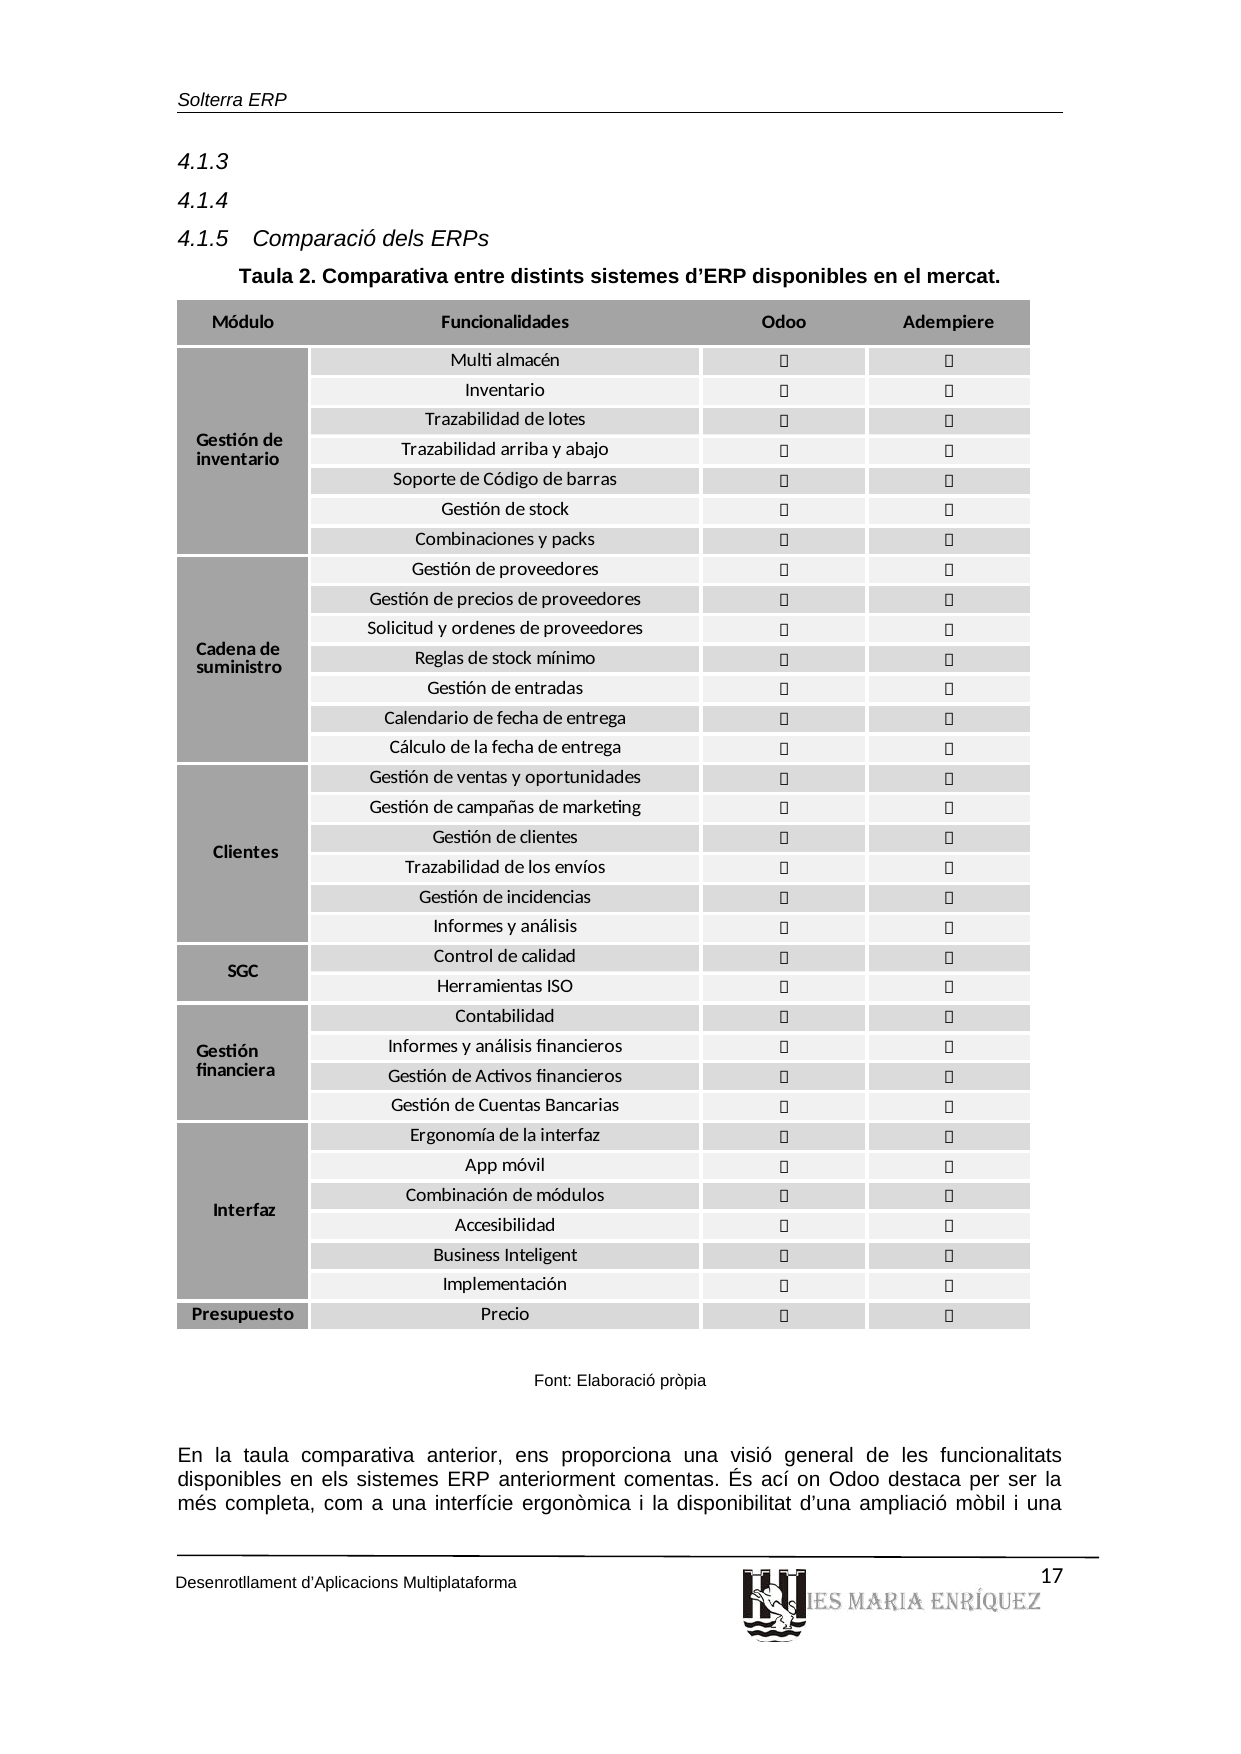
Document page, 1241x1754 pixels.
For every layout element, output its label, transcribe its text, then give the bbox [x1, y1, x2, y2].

picture [741, 1568, 1041, 1642]
list Comparació dels ERPs [177, 225, 1063, 252]
text Font: Elaboració pròpia [177, 1371, 1063, 1390]
text Taula 2. Comparativa entre distints sistemes d’ERP disponibles en el mercat. [177, 264, 1063, 288]
